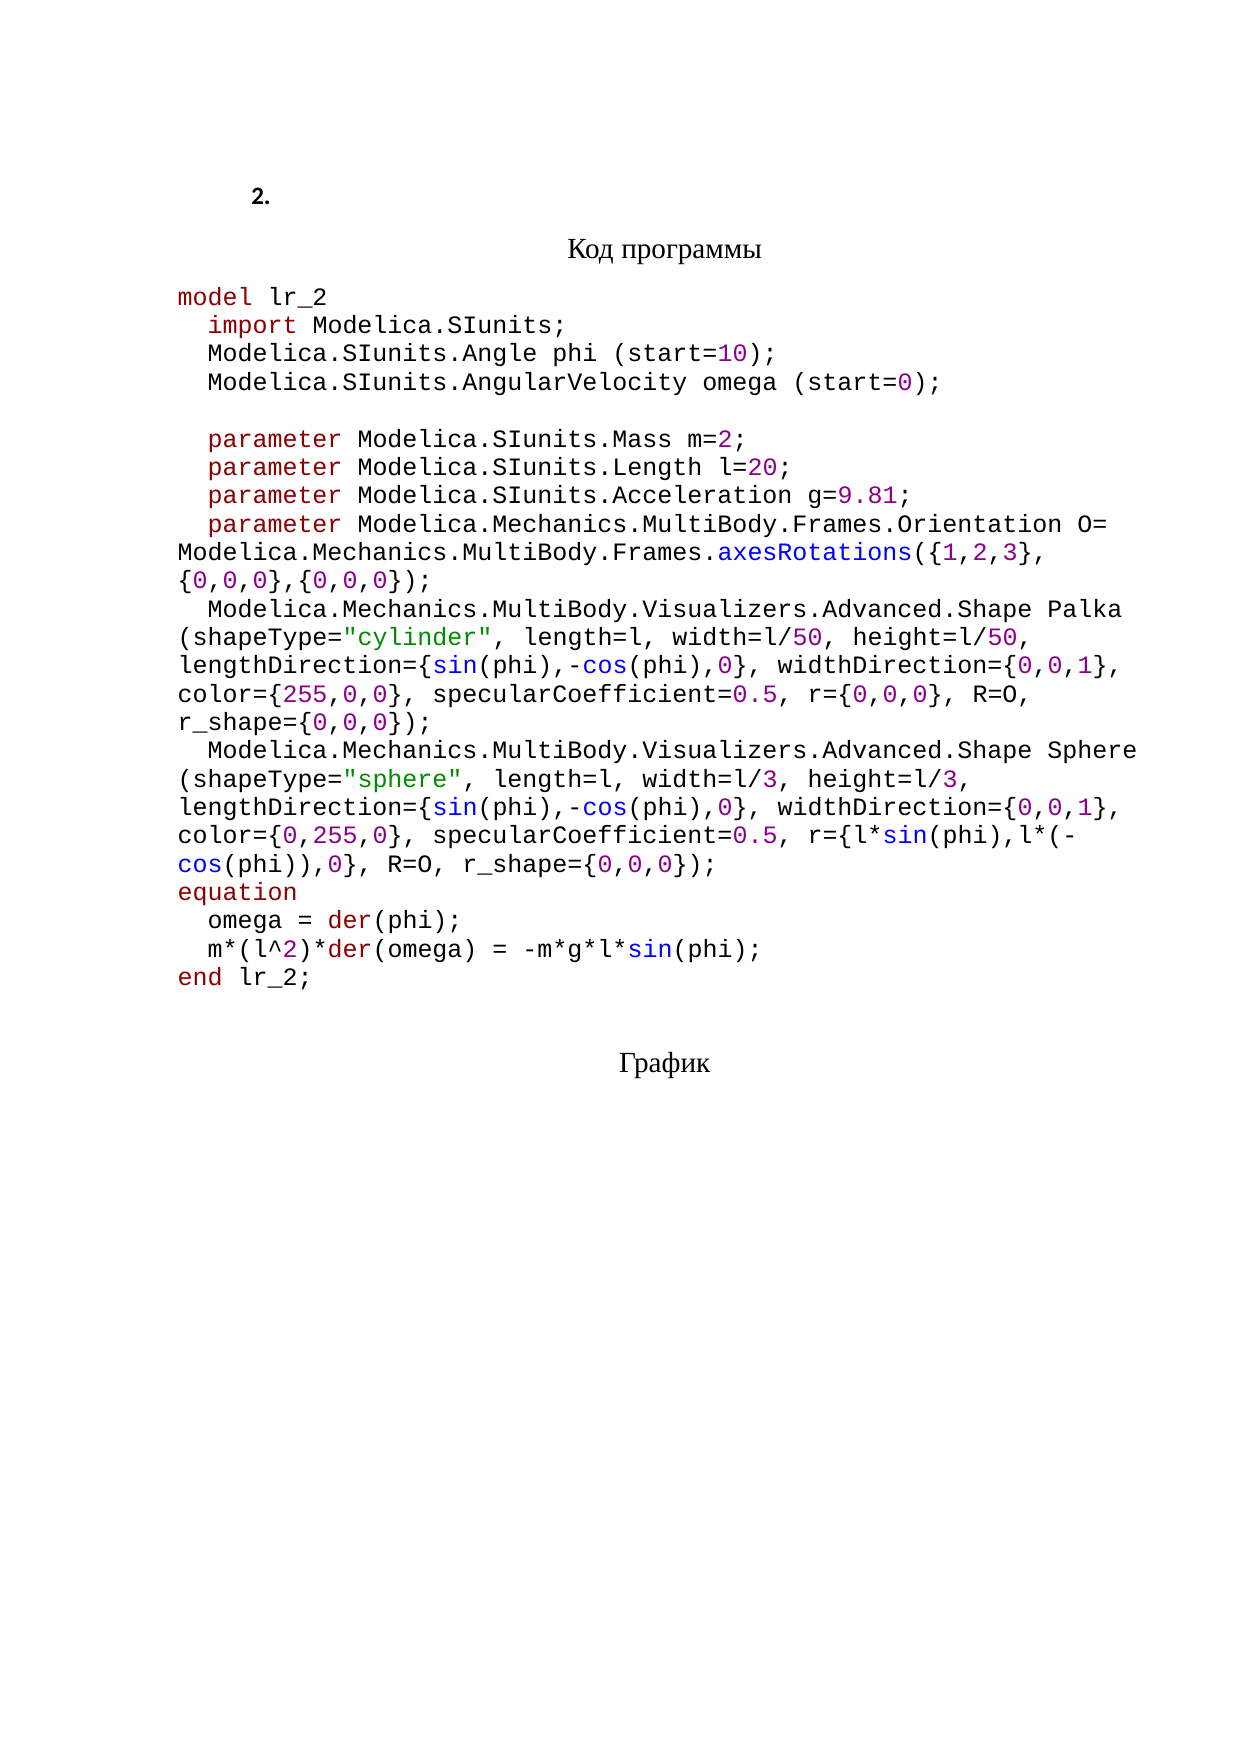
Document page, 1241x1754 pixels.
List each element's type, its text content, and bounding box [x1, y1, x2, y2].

text m*(l^2)*der(omega) = -m*g*l*sin(phi); [177, 936, 1152, 964]
text Modelica.SIunits.AngularVelocity omega (start=0); [177, 369, 1152, 397]
text Modelica.Mechanics.MultiBody.Visualizers.Advanced.Shape Palka (shapeType="cylinder", length=l, width=l/50, height=l/50, lengthDirection={sin(phi),-cos(phi),0}, widthDirection={0,0,1}, color={255,0,0}, specularCoefficient=0.5, r={0,0,0}, R=O, r_shape={0,0,0}); [177, 596, 1152, 738]
text Код программы [177, 231, 1152, 265]
text model lr_2 [177, 284, 1152, 312]
text omega = der(phi); [177, 908, 1152, 936]
text import Modelica.SIunits; [177, 312, 1152, 341]
text parameter Modelica.SIunits.Mass m=2; [177, 426, 1152, 454]
text Modelica.Mechanics.MultiBody.Visualizers.Advanced.Shape Sphere (shapeType="sphere", length=l, width=l/3, height=l/3, lengthDirection={sin(phi),-cos(phi),0}, widthDirection={0,0,1}, color={0,255,0}, specularCoefficient=0.5, r={l*sin(phi),l*(-cos(phi)),0}, R=O, r_shape={0,0,0}); [177, 738, 1152, 879]
text end lr_2; [177, 964, 1152, 993]
text График [177, 1046, 1152, 1079]
text parameter Modelica.SIunits.Acceleration g=9.81; [177, 483, 1152, 511]
text parameter Modelica.Mechanics.MultiBody.Frames.Orientation O= Modelica.Mechanics.MultiBody.Frames.axesRotations({1,2,3},{0,0,0},{0,0,0}); [177, 511, 1152, 596]
text parameter Modelica.SIunits.Length l=20; [177, 454, 1152, 483]
text equation [177, 879, 1152, 908]
text Modelica.SIunits.Angle phi (start=10); [177, 341, 1152, 369]
